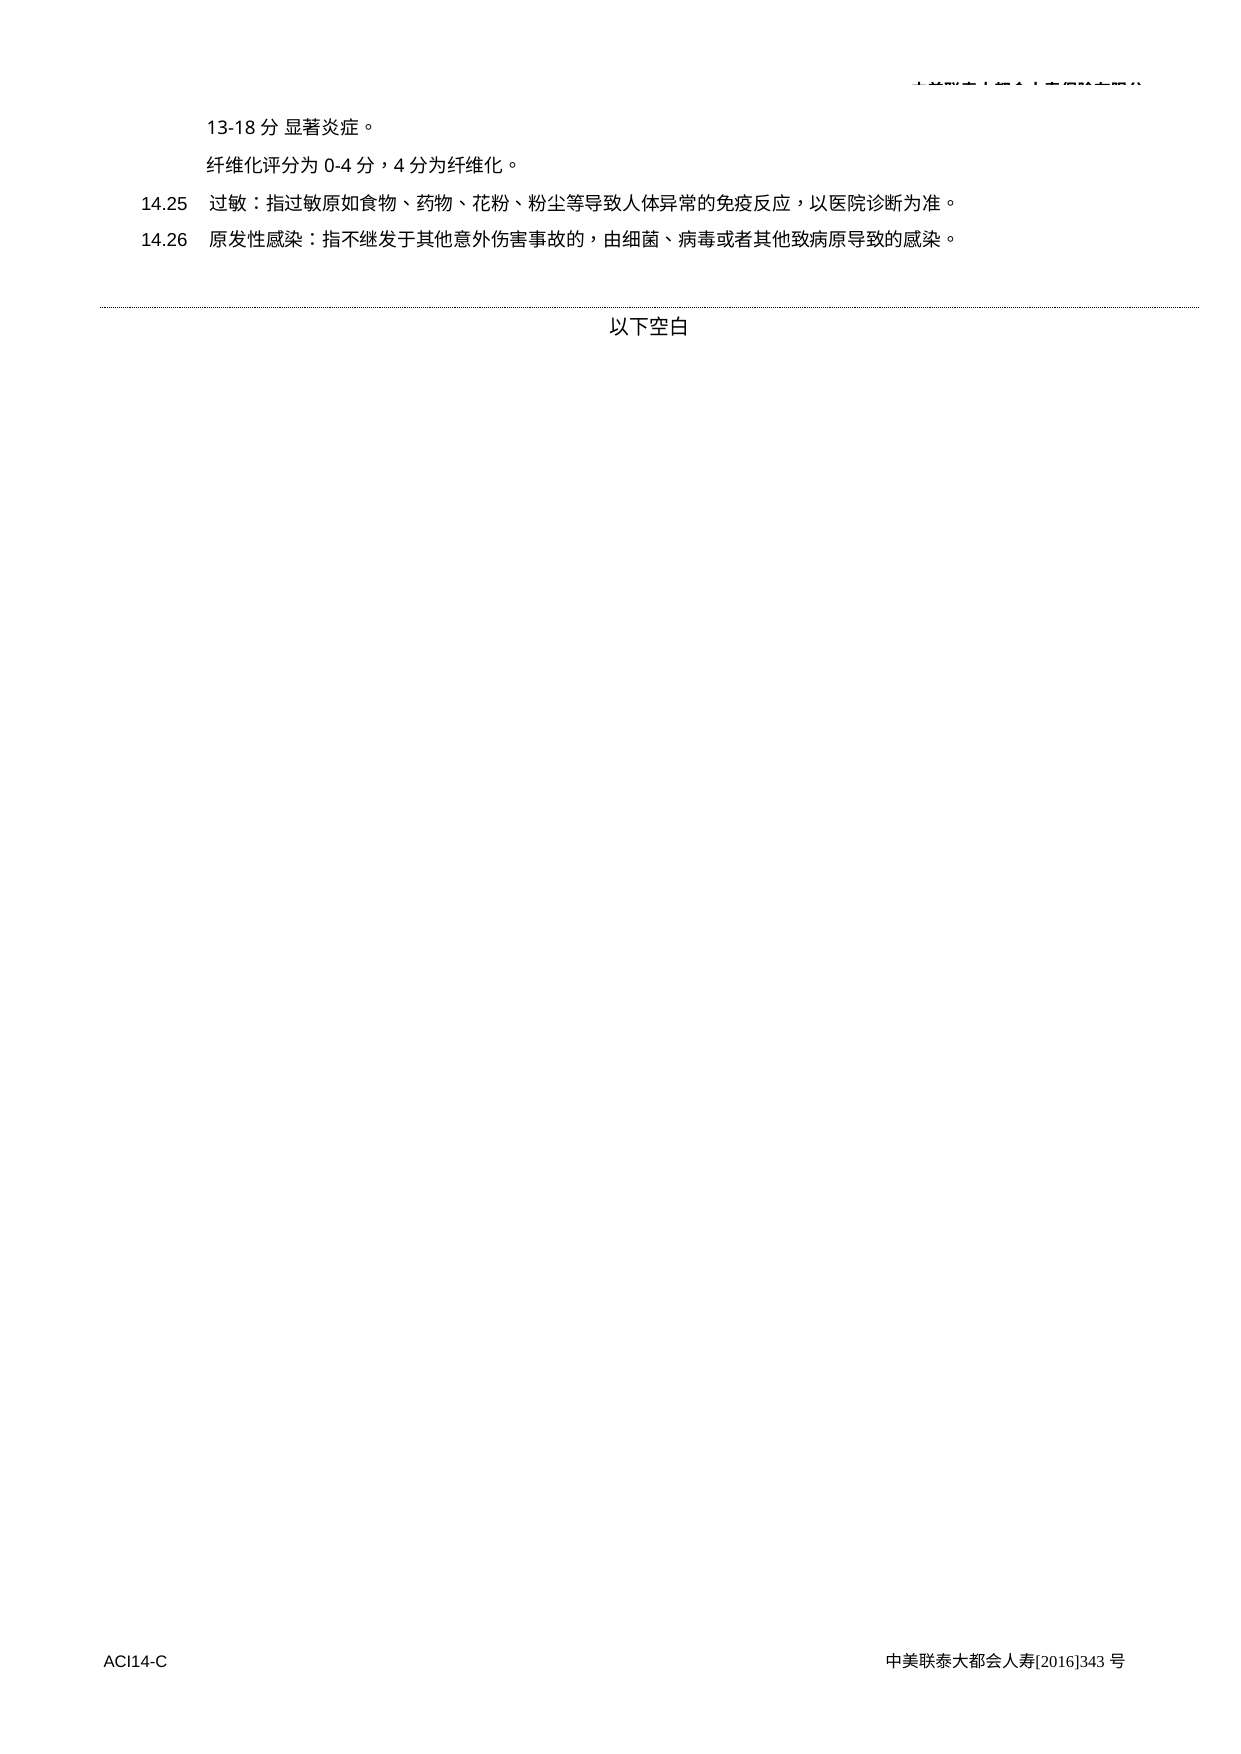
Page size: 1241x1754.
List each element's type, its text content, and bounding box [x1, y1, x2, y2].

text 13-18 分 显著炎症。 [206, 114, 1209, 140]
text 以下空白 [608, 307, 691, 340]
list 原发性感染：指不继发于其他意外伤害事故的，由细菌、病毒或者其他致病原导致的感染。 [141, 227, 1209, 252]
text 纤维化评分为 0-4 分，4 分为纤维化。 [206, 152, 1209, 178]
list 过敏：指过敏原如食物、药物、花粉、粉尘等导致人体异常的免疫反应，以医院诊断为准。 [141, 190, 1209, 216]
